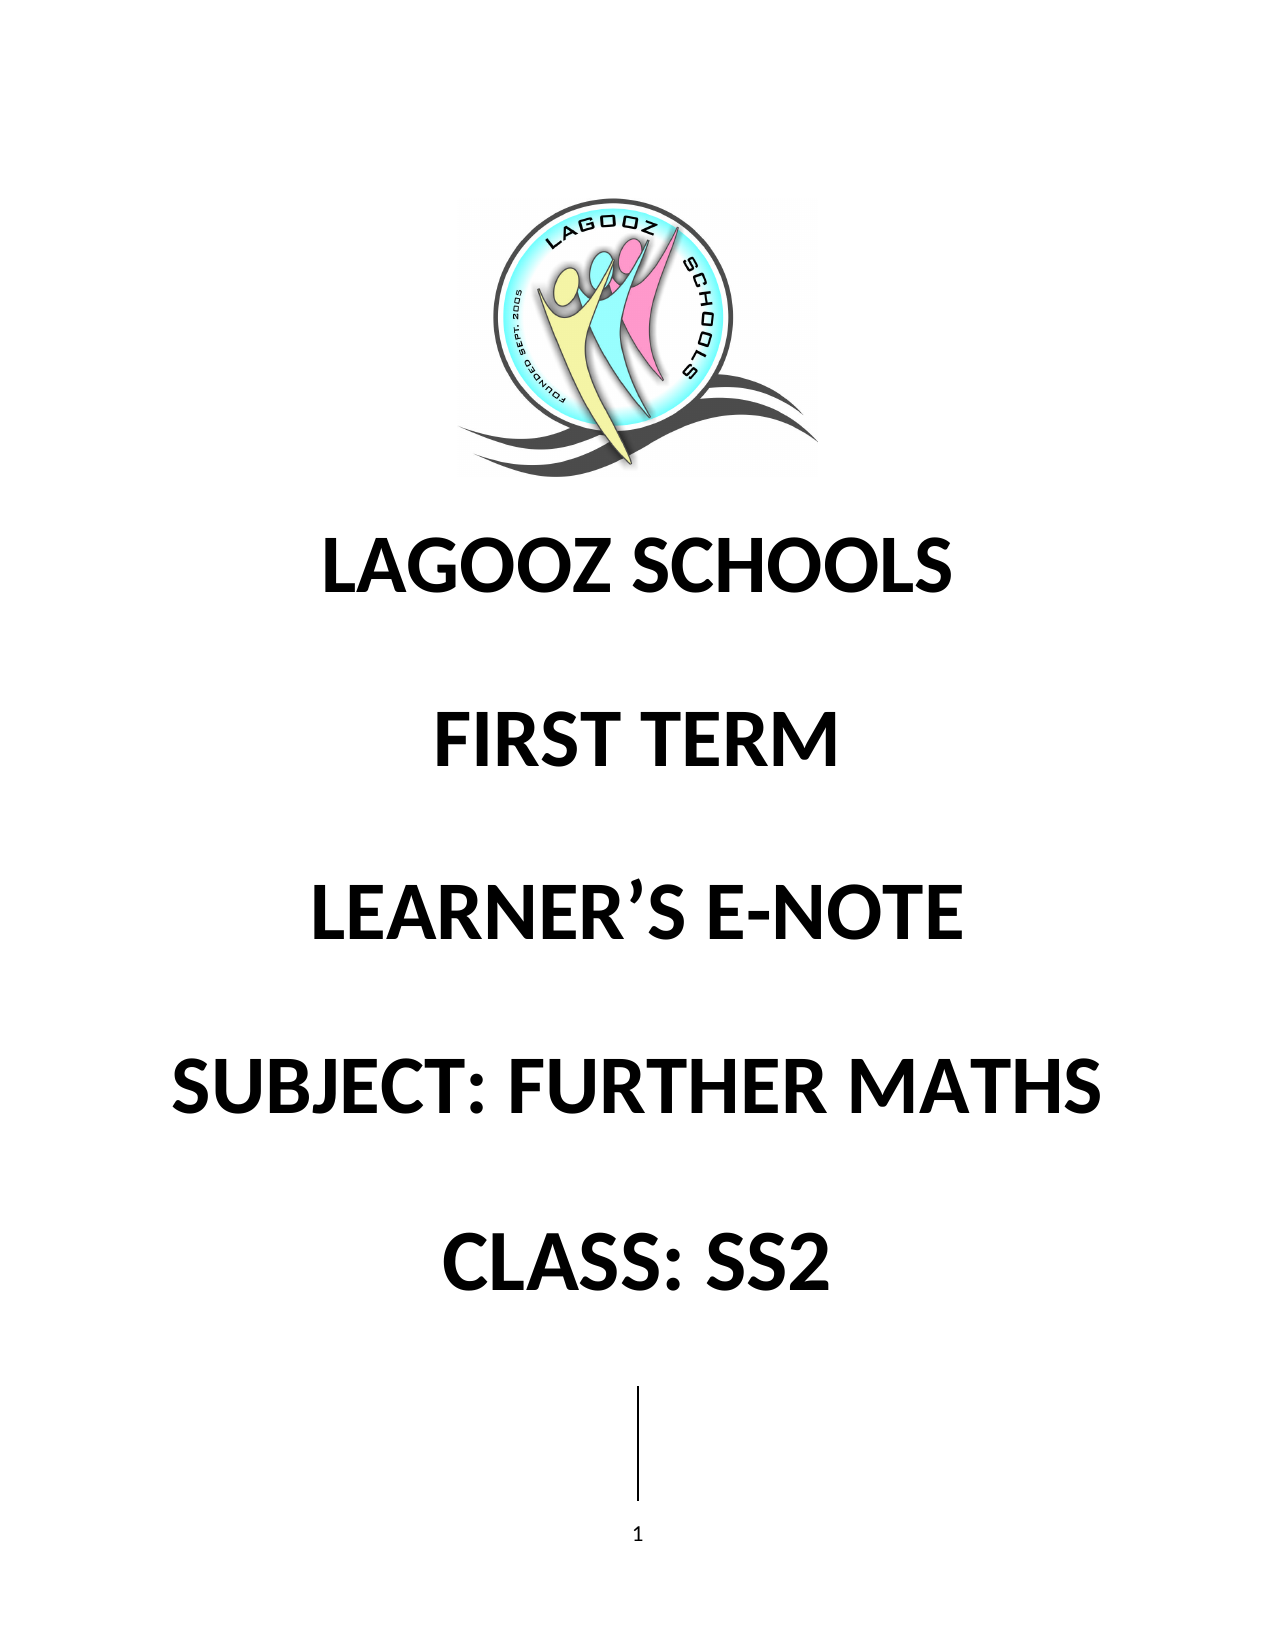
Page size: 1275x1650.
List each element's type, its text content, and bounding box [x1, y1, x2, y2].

text FIRST TERM [150, 685, 1125, 787]
text SUBJECT: FURTHER MATHS [150, 1032, 1125, 1134]
text LAGOOZ SCHOOLS [150, 512, 1125, 613]
text CLASS: SS2 [150, 1206, 1125, 1312]
text LEARNER’S E-NOTE [150, 859, 1125, 960]
picture [457, 198, 818, 477]
